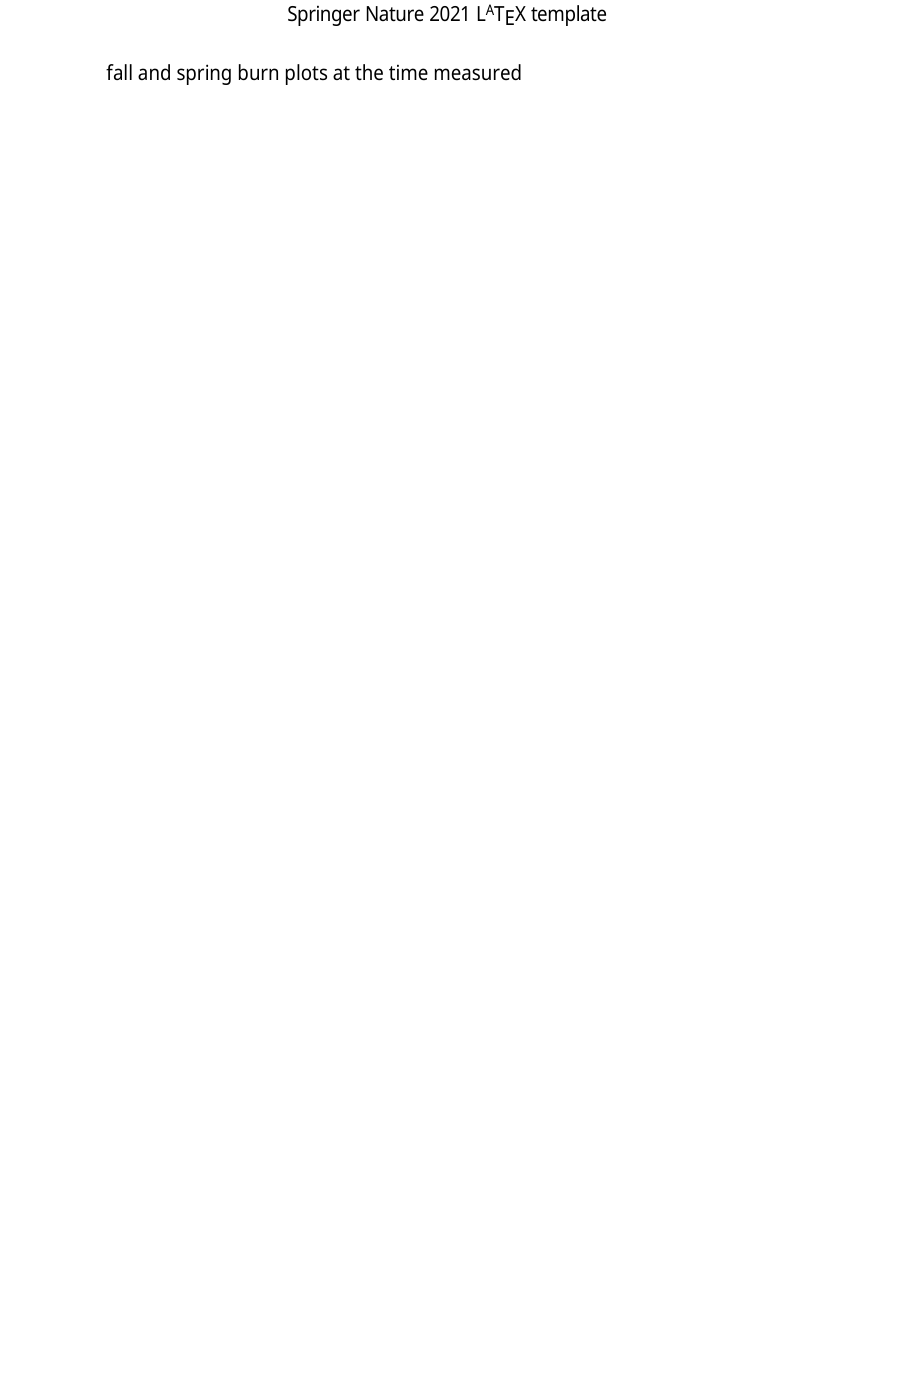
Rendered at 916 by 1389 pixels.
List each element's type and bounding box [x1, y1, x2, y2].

text [106, 58, 810, 87]
